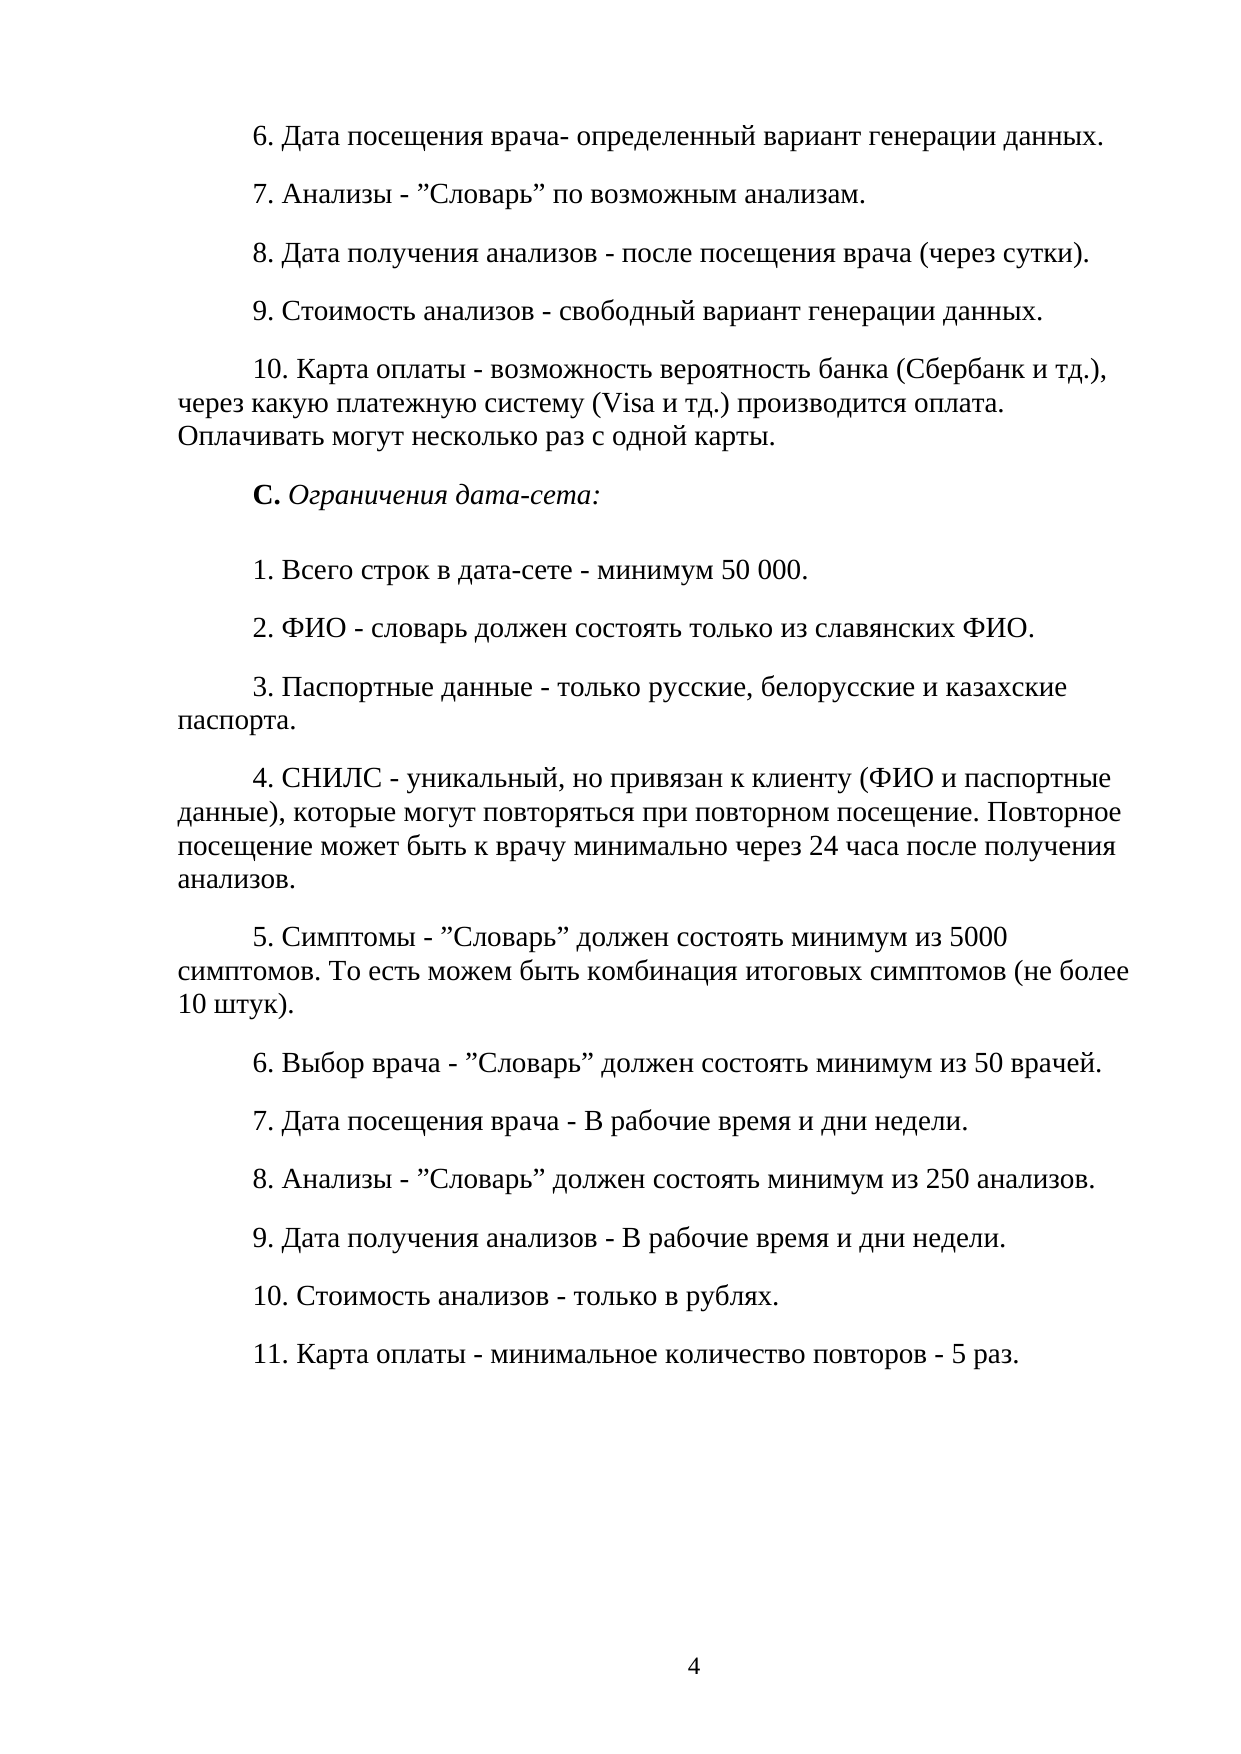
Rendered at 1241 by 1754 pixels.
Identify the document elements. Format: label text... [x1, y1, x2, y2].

text 6. Дата посещения врача- определенный вариант генерации данных. [177, 118, 1152, 152]
text 11. Карта оплаты - минимальное количество повторов - 5 раз. [177, 1337, 1152, 1370]
text 10. Стоимость анализов - только в рублях. [177, 1278, 1152, 1312]
text 10. Карта оплаты - возможность вероятность банка (Сбербанк и тд.), через какую платежную систему (Visa и тд.) производится оплата. Оплачивать могут несколько раз с одной карты. [177, 351, 1152, 452]
text 8. Анализы - ”Словарь” должен состоять минимум из 250 анализов. [177, 1162, 1152, 1195]
text 6. Выбор врача - ”Словарь” должен состоять минимум из 50 врачей. [177, 1045, 1152, 1078]
text 1. Всего строк в дата-сете - минимум 50 000. [177, 552, 1152, 586]
text 7. Анализы - ”Словарь” по возможным анализам. [177, 176, 1152, 210]
text 8. Дата получения анализов - после посещения врача (через сутки). [177, 235, 1152, 268]
text 4. СНИЛС - уникальный, но привязан к клиенту (ФИО и паспортные данные), которые могут повторяться при повторном посещение. Повторное посещение может быть к врачу минимально через 24 часа после получения анализов. [177, 761, 1152, 895]
text 7. Дата посещения врача - В рабочие время и дни недели. [177, 1103, 1152, 1137]
text 9. Дата получения анализов - В рабочие время и дни недели. [177, 1220, 1152, 1253]
text C. Ограничения дата-сета: [177, 477, 1152, 510]
text 3. Паспортные данные - только русские, белорусские и казахские паспорта. [177, 669, 1152, 736]
text 2. ФИО - словарь должен состоять только из славянских ФИО. [177, 610, 1152, 644]
text 9. Стоимость анализов - свободный вариант генерации данных. [177, 293, 1152, 327]
text 5. Симптомы - ”Словарь” должен состоять минимум из 5000 симптомов. То есть можем быть комбинация итоговых симптомов (не более 10 штук). [177, 919, 1152, 1020]
